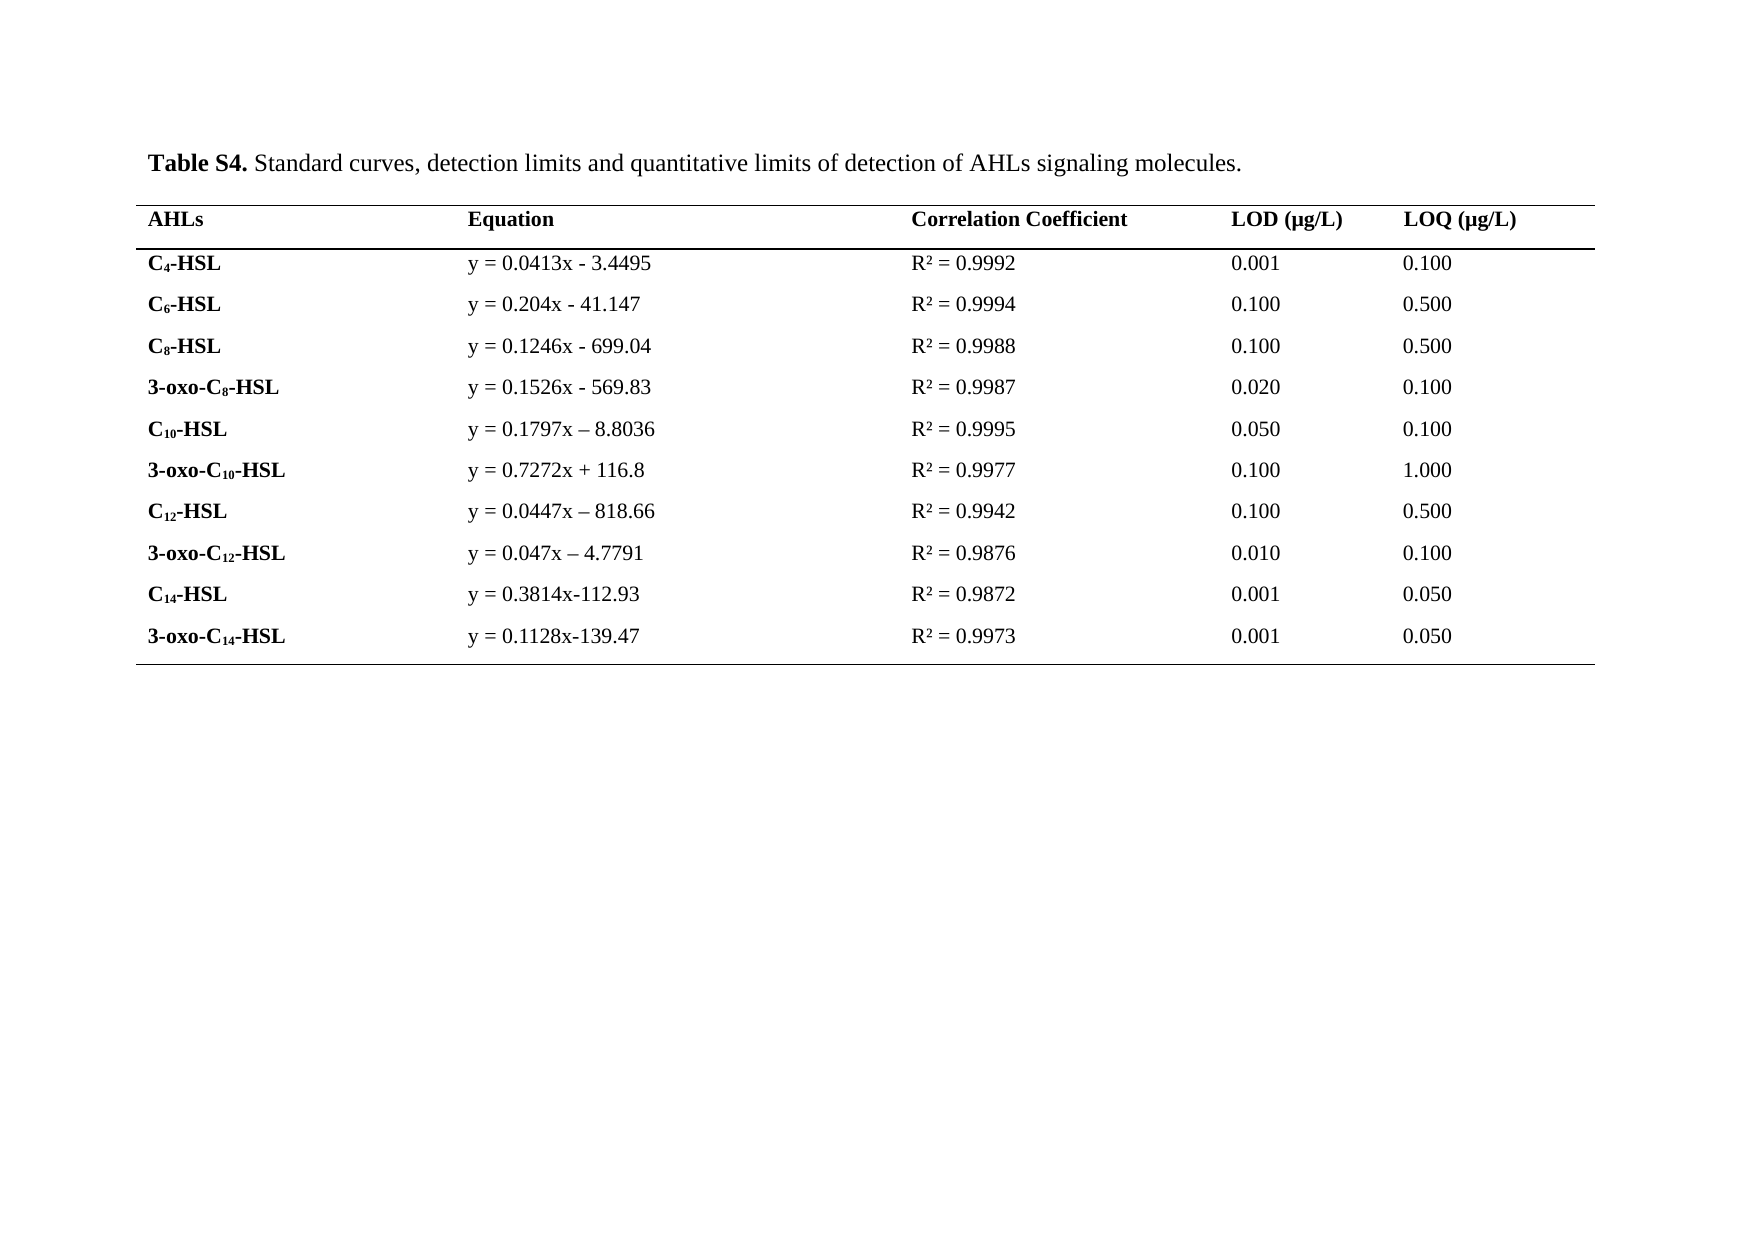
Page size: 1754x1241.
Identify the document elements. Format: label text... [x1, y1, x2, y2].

table_cell 0.020 [1220, 374, 1391, 416]
table_cell C14-HSL [136, 581, 456, 623]
table_cell 0.050 [1391, 581, 1595, 623]
table_cell 0.100 [1391, 416, 1595, 457]
table_cell y = 0.1128x-139.47 [456, 623, 900, 664]
table_cell 0.100 [1220, 499, 1391, 540]
table_cell R² = 0.9973 [900, 623, 1220, 664]
table_header Correlation Coefficient [900, 206, 1220, 248]
table_cell C12-HSL [136, 499, 456, 540]
table_cell y = 0.0447x – 818.66 [456, 499, 900, 540]
table_cell y = 0.1526x - 569.83 [456, 374, 900, 416]
table_cell 0.100 [1391, 540, 1595, 581]
table_cell R² = 0.9876 [900, 540, 1220, 581]
table_cell R² = 0.9872 [900, 581, 1220, 623]
table_cell 0.001 [1220, 623, 1391, 664]
table_cell y = 0.204x - 41.147 [456, 291, 900, 333]
table_cell 3-oxo-C12-HSL [136, 540, 456, 581]
table_cell 1.000 [1391, 457, 1595, 498]
table_header AHLs [136, 206, 456, 248]
table_header LOD (μg/L) [1220, 206, 1392, 248]
table_cell R² = 0.9992 [900, 250, 1220, 291]
table_cell 0.100 [1220, 291, 1391, 333]
table_cell 0.001 [1220, 250, 1391, 291]
table_cell 3-oxo-C14-HSL [136, 623, 456, 664]
table_cell R² = 0.9995 [900, 416, 1220, 457]
table_cell 0.001 [1220, 581, 1391, 623]
table_cell R² = 0.9942 [900, 499, 1220, 540]
table_cell 3-oxo-C8-HSL [136, 374, 456, 416]
table_cell y = 0.0413x - 3.4495 [456, 250, 900, 291]
table_cell y = 0.7272x + 116.8 [456, 457, 900, 498]
table_cell y = 0.047x – 4.7791 [456, 540, 900, 581]
table_cell 0.100 [1220, 333, 1391, 374]
table_cell 0.500 [1391, 499, 1595, 540]
table_cell 0.500 [1391, 291, 1595, 333]
table_cell 0.100 [1391, 250, 1595, 291]
table_cell 0.500 [1391, 333, 1595, 374]
table_cell y = 0.3814x-112.93 [456, 581, 900, 623]
table_header Equation [456, 206, 900, 248]
table_cell C10-HSL [136, 416, 456, 457]
table_cell 0.050 [1220, 416, 1391, 457]
table_cell 3-oxo-C10-HSL [136, 457, 456, 498]
table_cell R² = 0.9994 [900, 291, 1220, 333]
table_cell R² = 0.9987 [900, 374, 1220, 416]
table_cell 0.100 [1391, 374, 1595, 416]
table_cell 0.050 [1391, 623, 1595, 664]
table_cell y = 0.1246x - 699.04 [456, 333, 900, 374]
table_cell y = 0.1797x – 8.8036 [456, 416, 900, 457]
table_cell R² = 0.9977 [900, 457, 1220, 498]
table_cell C6-HSL [136, 291, 456, 333]
table_cell C4-HSL [136, 250, 456, 291]
table_cell R² = 0.9988 [900, 333, 1220, 374]
text Table S4. Standard curves, detection limits and quantitative limits of detection of AHLs signaling molecules. [148, 148, 1606, 176]
table_cell 0.100 [1220, 457, 1391, 498]
table_header LOQ (μg/L) [1393, 206, 1595, 248]
table_cell C8-HSL [136, 333, 456, 374]
table_cell 0.010 [1220, 540, 1391, 581]
